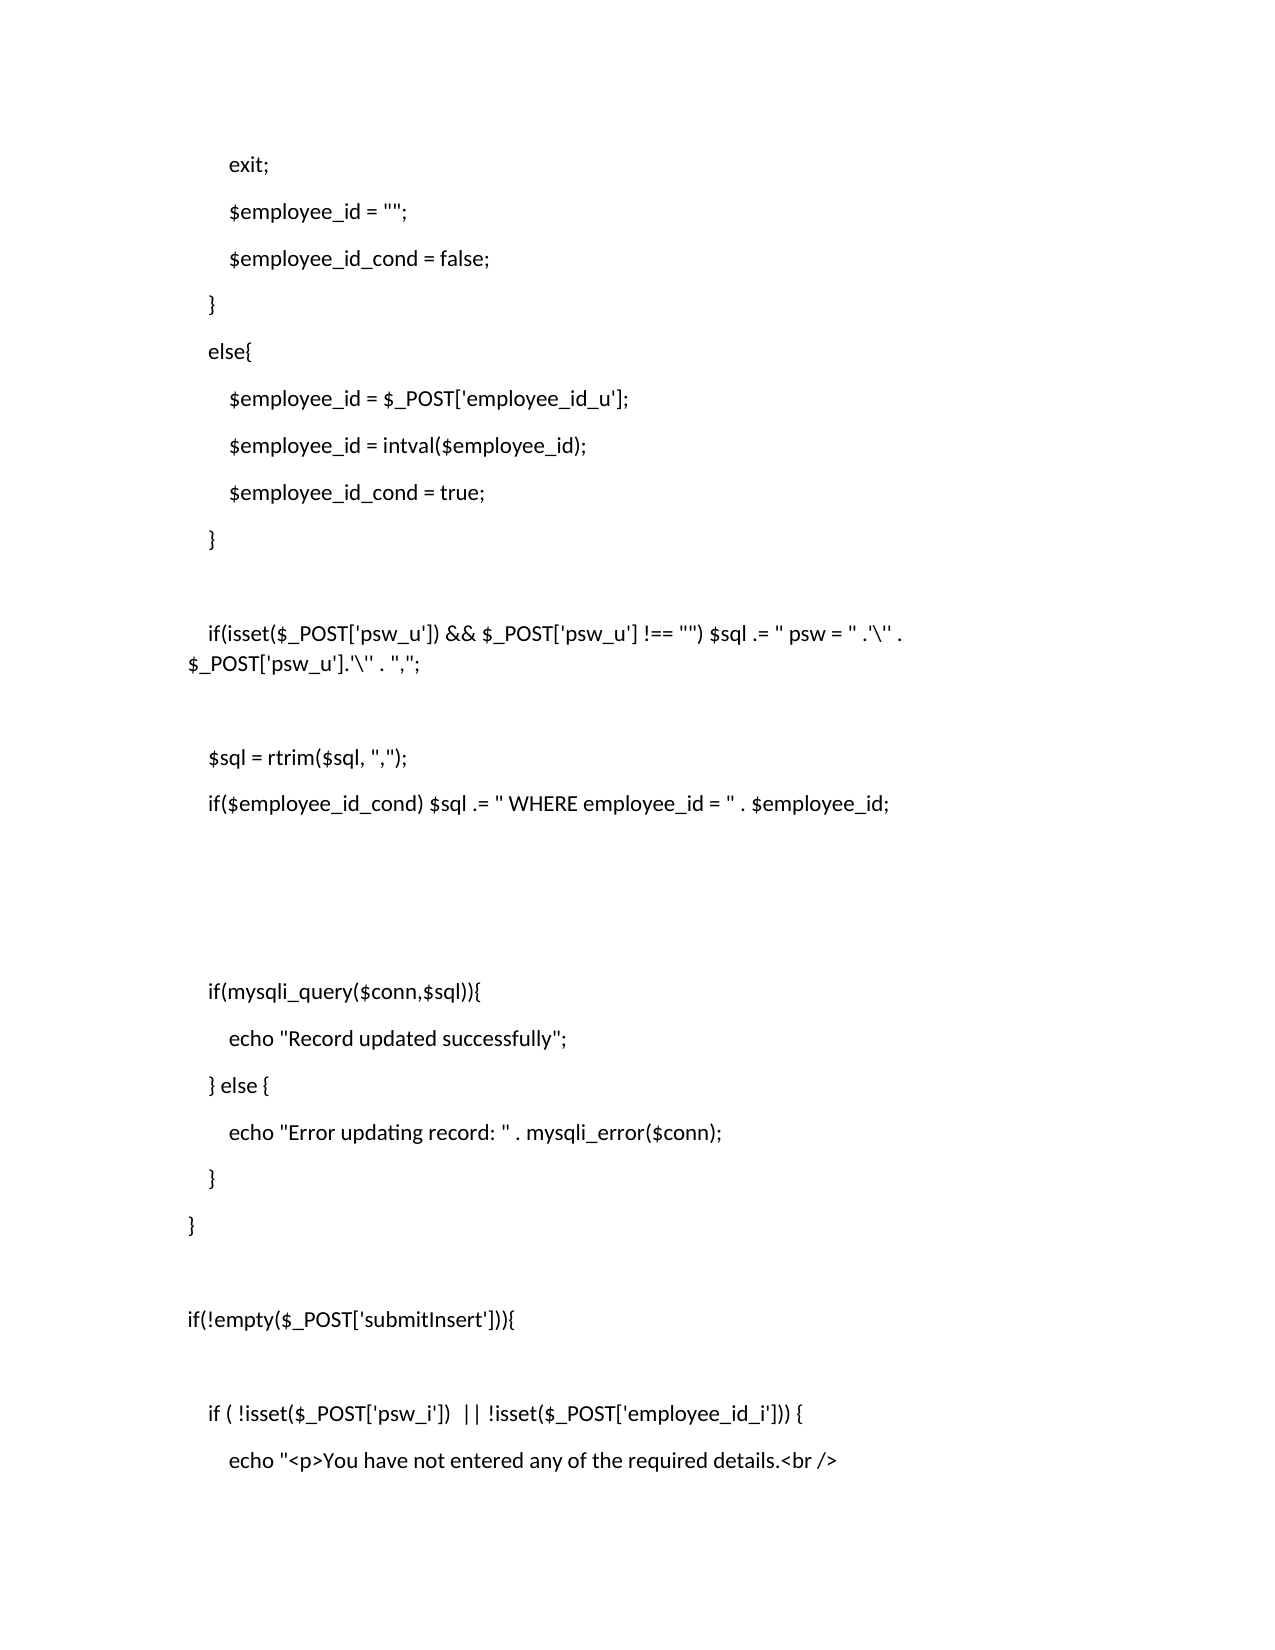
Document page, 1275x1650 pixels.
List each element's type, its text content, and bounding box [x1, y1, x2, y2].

text echo "Error updating record: " . mysqli_error($conn); [187, 1118, 1087, 1146]
text if ( !isset($_POST['psw_i']) || !isset($_POST['employee_id_i'])) { [187, 1399, 1087, 1427]
text exit; [187, 150, 1087, 178]
text $employee_id = ""; [187, 197, 1087, 225]
text $employee_id = $_POST['employee_id_u']; [187, 384, 1087, 412]
text } [187, 1211, 1087, 1239]
text echo "Record updated successfully"; [187, 1024, 1087, 1052]
text else{ [187, 337, 1087, 366]
text $employee_id_cond = false; [187, 244, 1087, 272]
text } [187, 291, 1087, 319]
text if(!empty($_POST['submitInsert'])){ [187, 1305, 1087, 1333]
text if(mysqli_query($conn,$sql)){ [187, 977, 1087, 1005]
text } [187, 1164, 1087, 1193]
text $employee_id = intval($employee_id); [187, 431, 1087, 459]
text if(isset($_POST['psw_u']) && $_POST['psw_u'] !== "") $sql .= " psw = " .'\'' . $_POST['psw_u'].'\'' . ","; [187, 619, 1087, 677]
text echo "<p>You have not entered any of the required details.<br /> [187, 1446, 1087, 1474]
text } else { [187, 1071, 1087, 1099]
text } [187, 525, 1087, 553]
text if($employee_id_cond) $sql .= " WHERE employee_id = " . $employee_id; [187, 789, 1087, 818]
text $sql = rtrim($sql, ","); [187, 743, 1087, 771]
text $employee_id_cond = true; [187, 478, 1087, 506]
